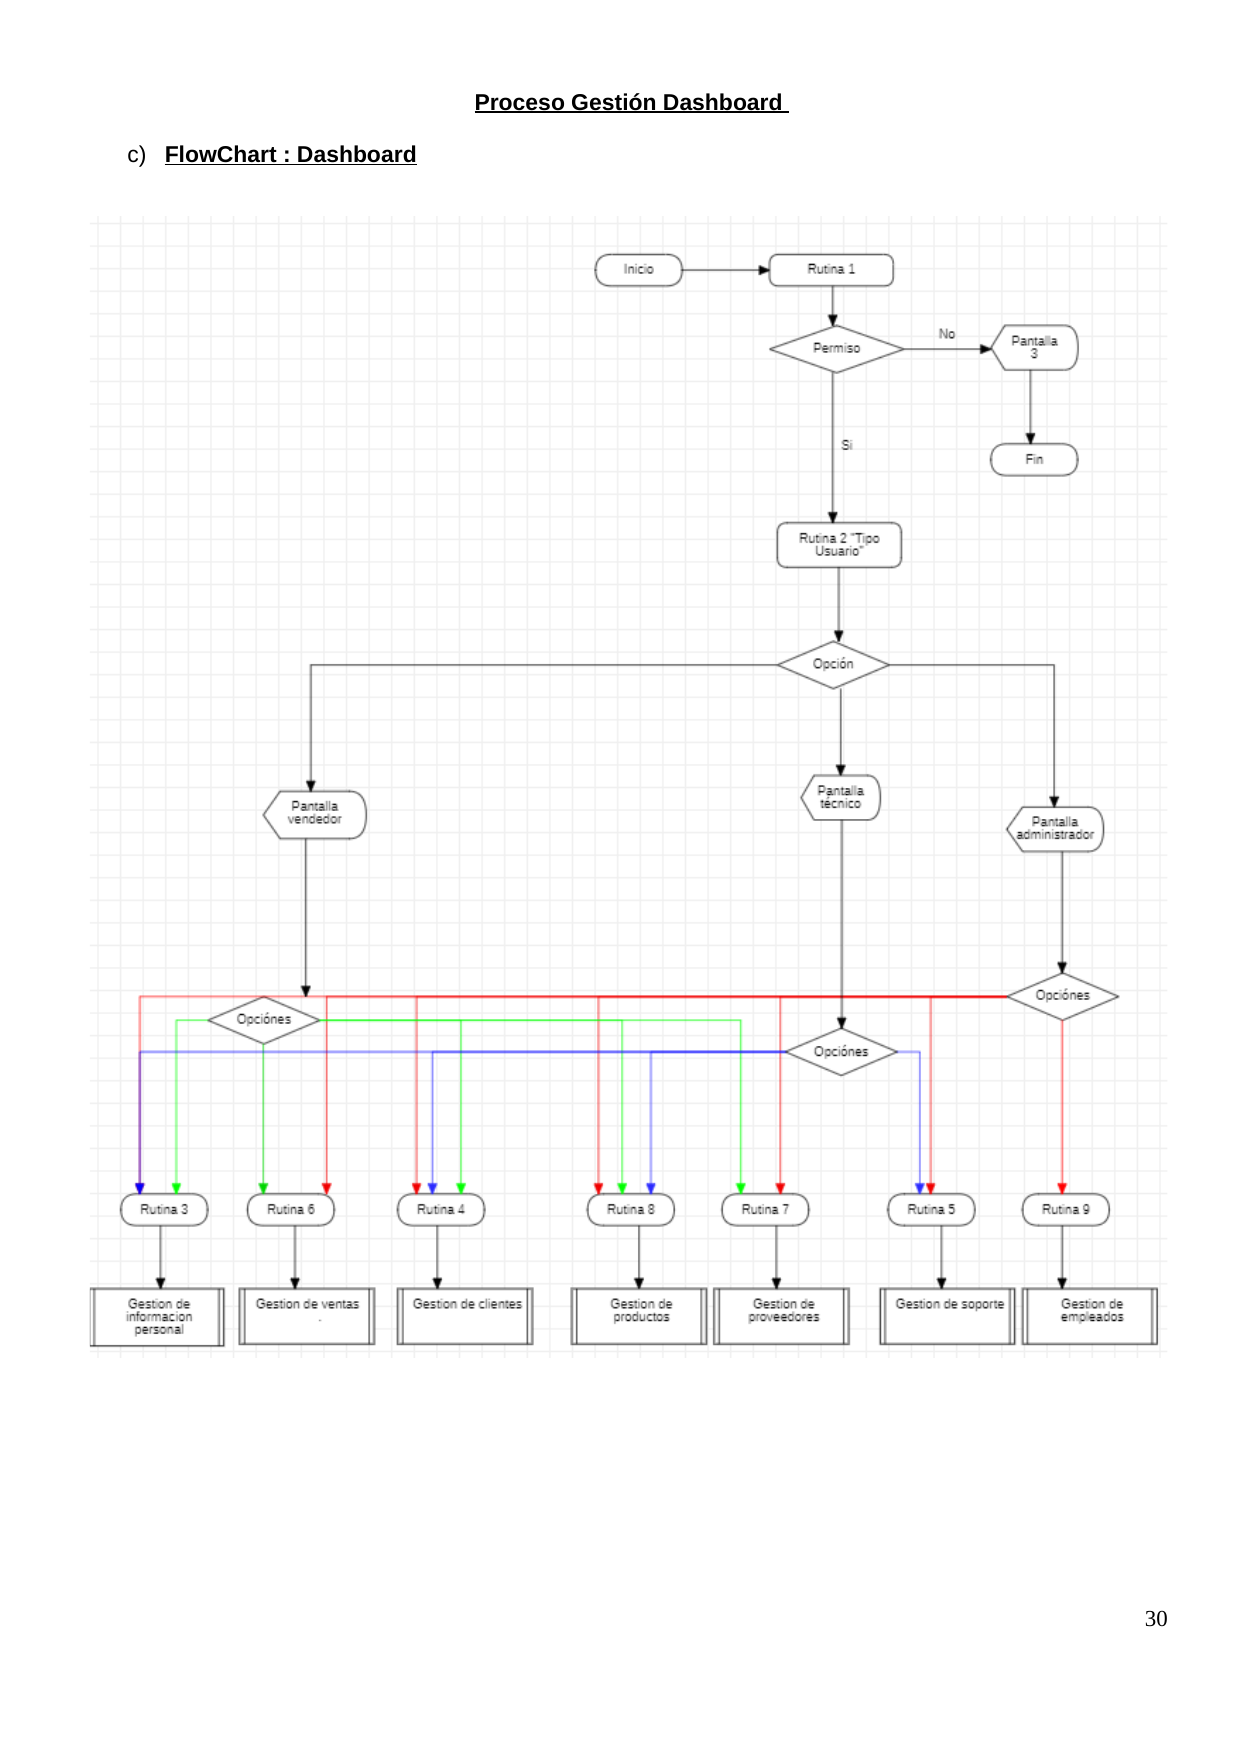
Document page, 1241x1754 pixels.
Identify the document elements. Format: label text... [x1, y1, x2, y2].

list FlowChart : Dashboard [127, 141, 1167, 168]
text Proceso Gestión Dashboard [89, 89, 1167, 115]
picture [89, 216, 1168, 1358]
